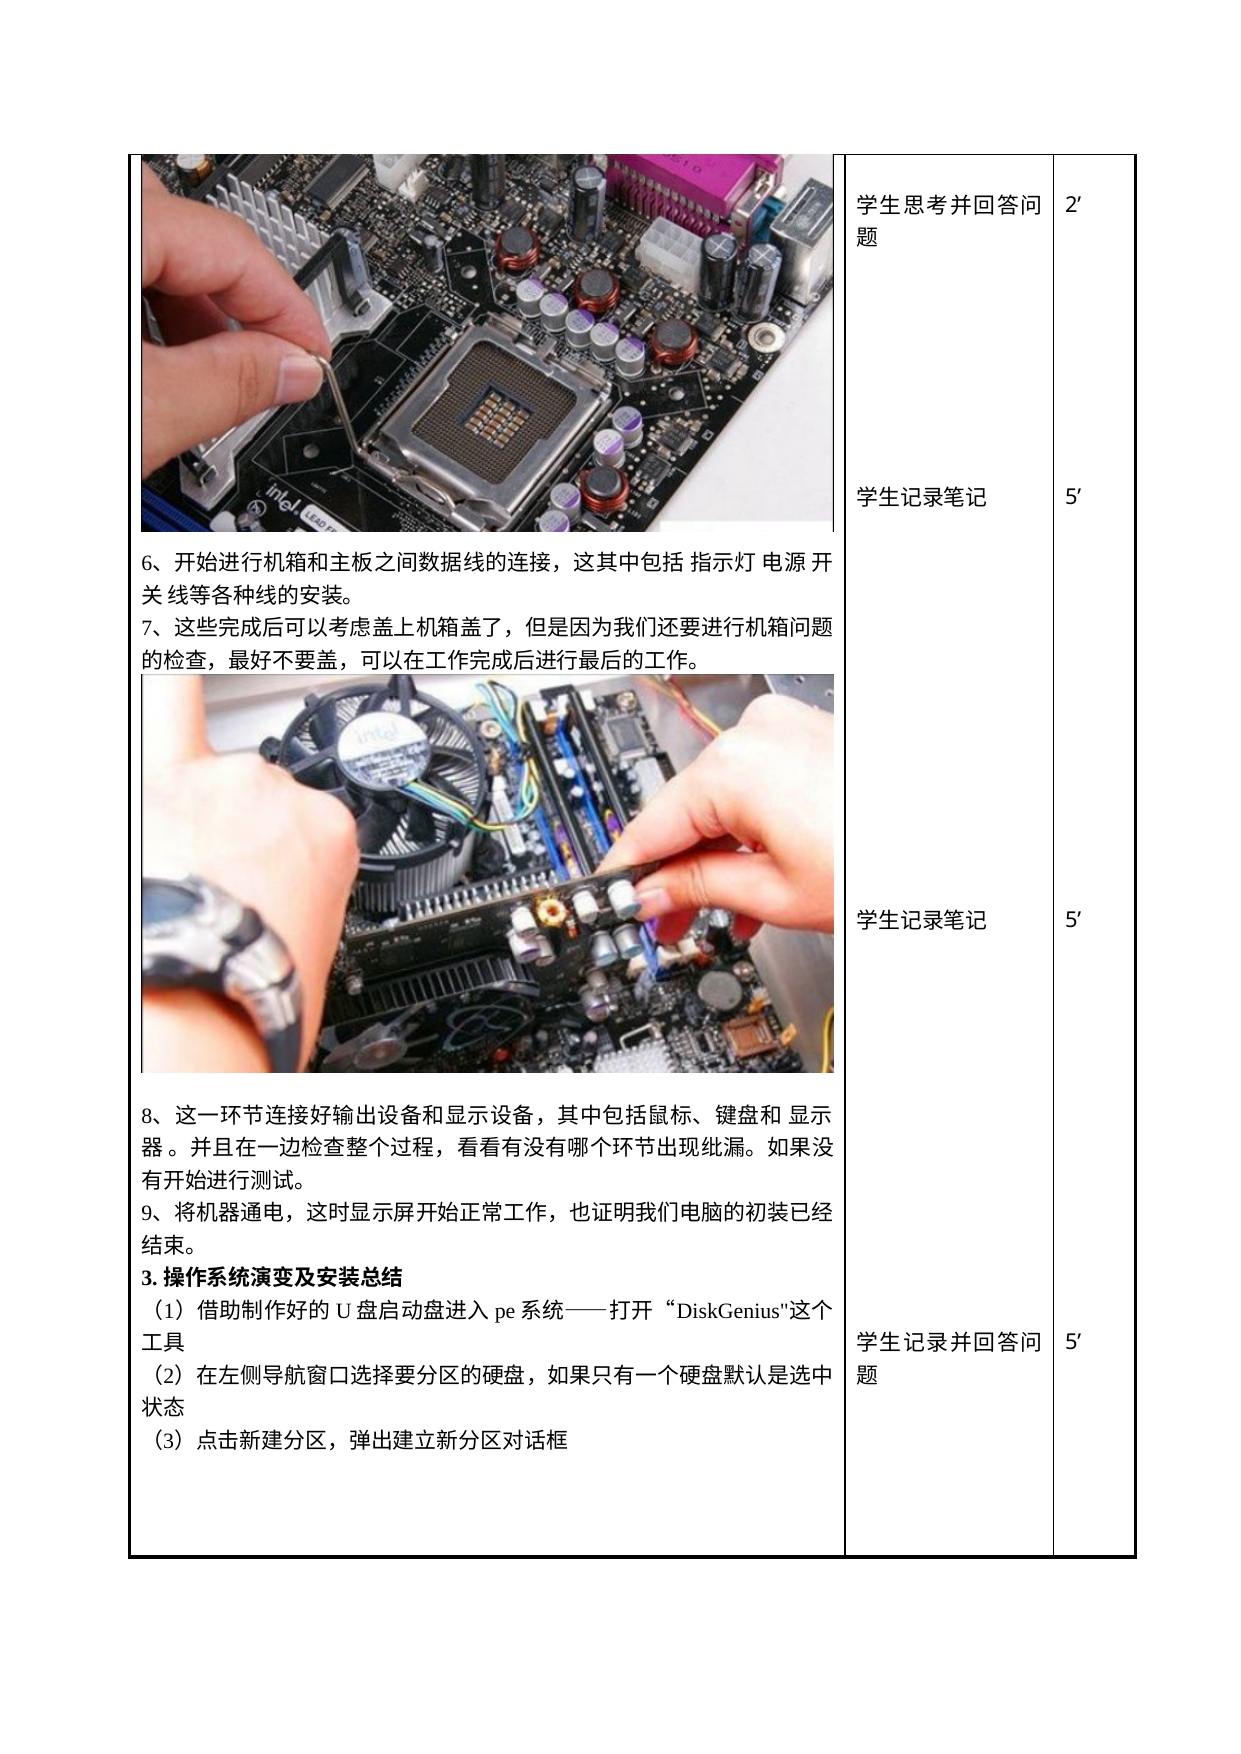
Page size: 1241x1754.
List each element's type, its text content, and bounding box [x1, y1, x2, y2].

picture [141, 154, 834, 532]
table_cell 学生思考并回答问题 学生记录笔记 学生记录笔记 学生记录并回答问题 [846, 155, 1053, 1555]
table_cell 6、开始进行机箱和主板之间数据线的连接，这其中包括 指示灯 电源 开关 线等各种线的安装。 7、这些完成后可以考虑盖上机箱盖了，但是因为我们还要进行机箱问题的检查，最好不要盖，可以在工作完成后进行最后的工作。 8、这一环节连接好输出设备和显示设备，其中包括鼠标、键盘和 显示器 。并且在一边检查整个过程，看看有没有哪个环节出现纰漏。如果没有开始进行测试。 9、将机器通电，这时显示屏开始正常工作，也证明我们电脑的初装已经结束。 3. 操作系统演变及安装总结 （1）借助制作好的U盘启动盘进入pe系统——打开“DiskGenius"这个工具 （2）在左侧导航窗口选择要分区的硬盘，如果只有一个硬盘默认是选中状态 （3）点击新建分区，弹出建立新分区对话框 [131, 155, 844, 1555]
picture [141, 674, 834, 1073]
table_cell 2’ 5’ 5’ 5’ [1054, 155, 1134, 1555]
